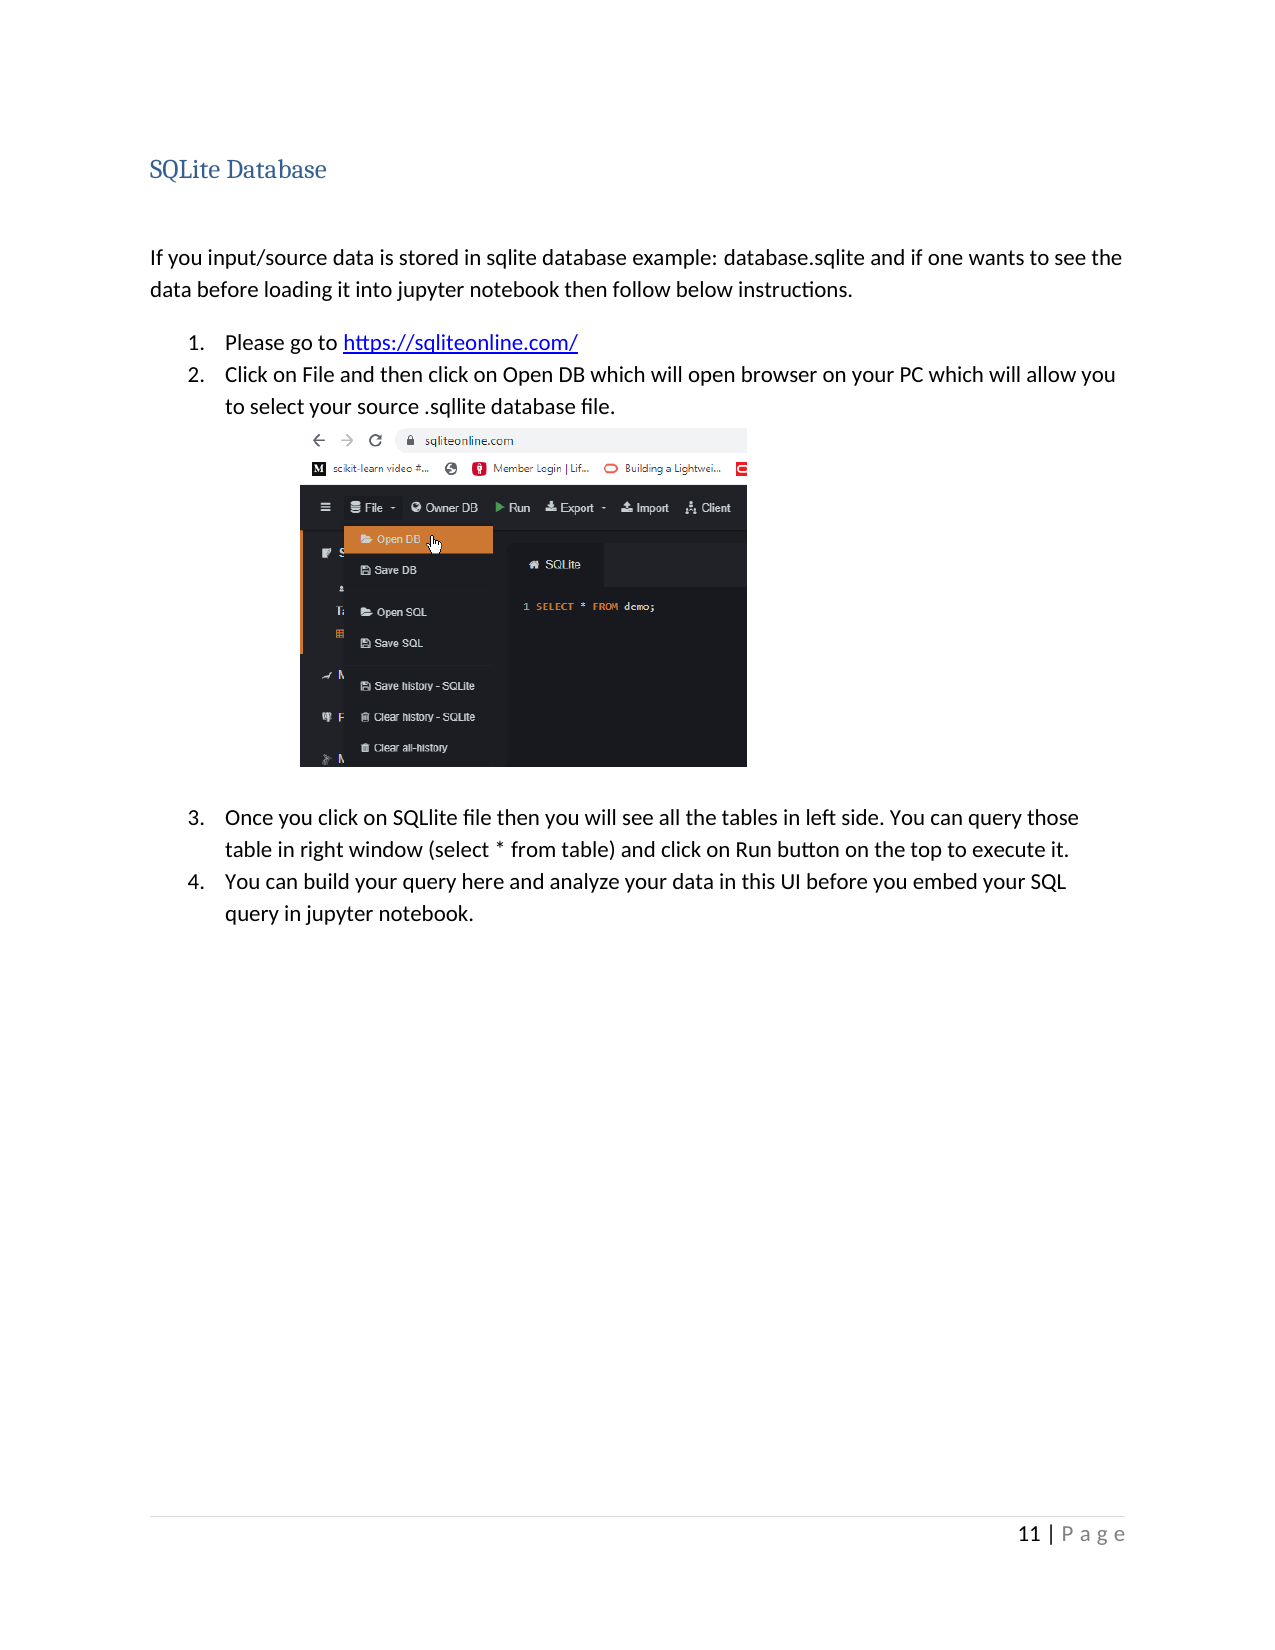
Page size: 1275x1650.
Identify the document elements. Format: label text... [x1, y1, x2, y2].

list Please go to https://sqliteonline.com/ [187, 328, 1125, 356]
list Once you click on SQLlite file then you will see all the tables in left side. You can query those table in right window (select * from table) and click on Run button on the top to execute it. [187, 803, 1125, 863]
list You can build your query here and analyze your data in this UI before you embed your SQL query in jupyter notebook. [187, 867, 1125, 928]
list Click on File and then click on Open DB which will open browser on your PC which will allow you to select your source .sqllite database file. [187, 360, 1125, 421]
subtitle SQLite Database [150, 154, 1125, 185]
picture [300, 424, 747, 767]
text If you input/source data is stored in sqlite database example: database.sqlite and if one wants to see the data before loading it into jupyter notebook then follow below instructions. [150, 243, 1125, 303]
